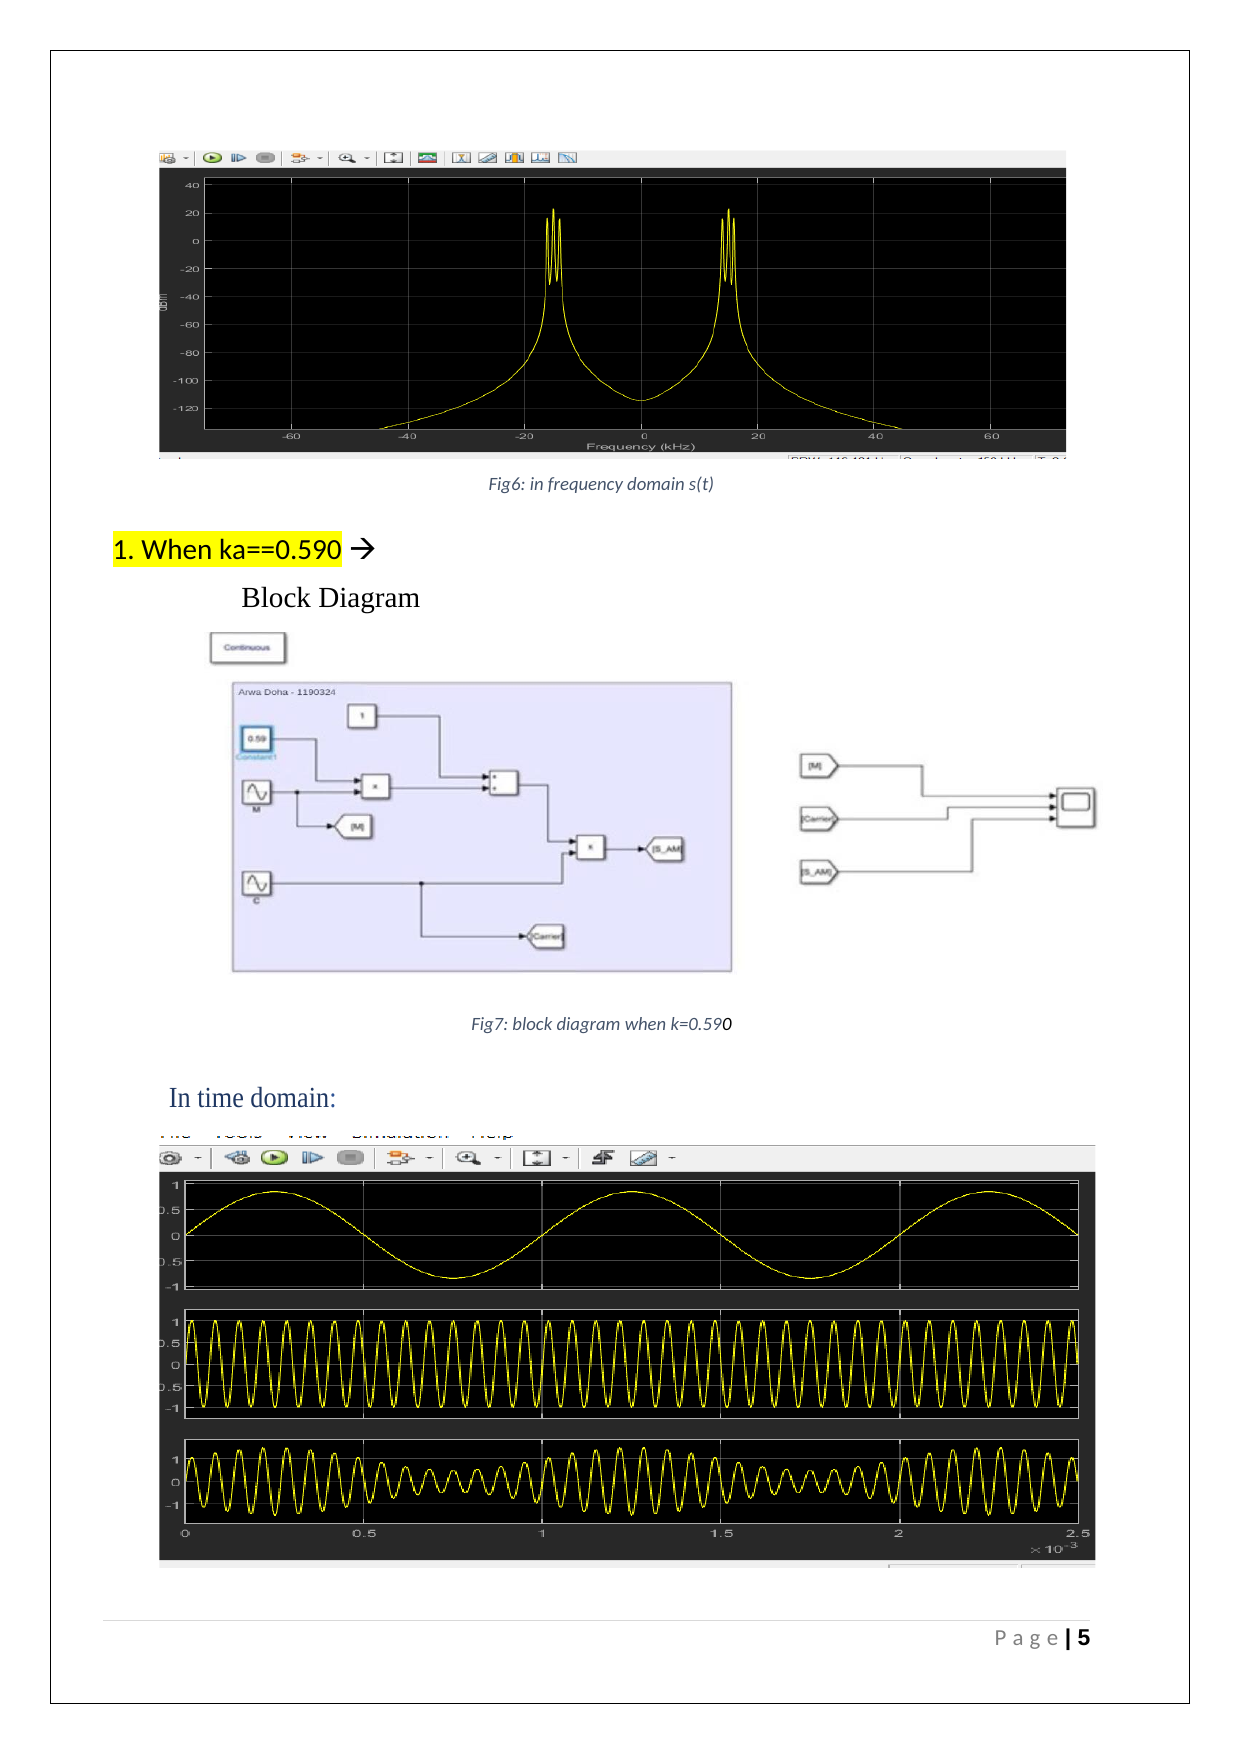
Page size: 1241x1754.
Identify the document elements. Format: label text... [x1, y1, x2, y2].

picture [204, 632, 1104, 975]
text 1. When ka==0.590 [342, 531, 1090, 567]
text In time domain: [159, 1080, 1090, 1113]
text Fig6: in frequency domain s(t) [199, 472, 1004, 495]
picture [159, 150, 1067, 459]
text Fig7: block diagram when k=0.590 [199, 1012, 1004, 1034]
picture [159, 1136, 1096, 1568]
text Block Diagram [241, 580, 1090, 614]
